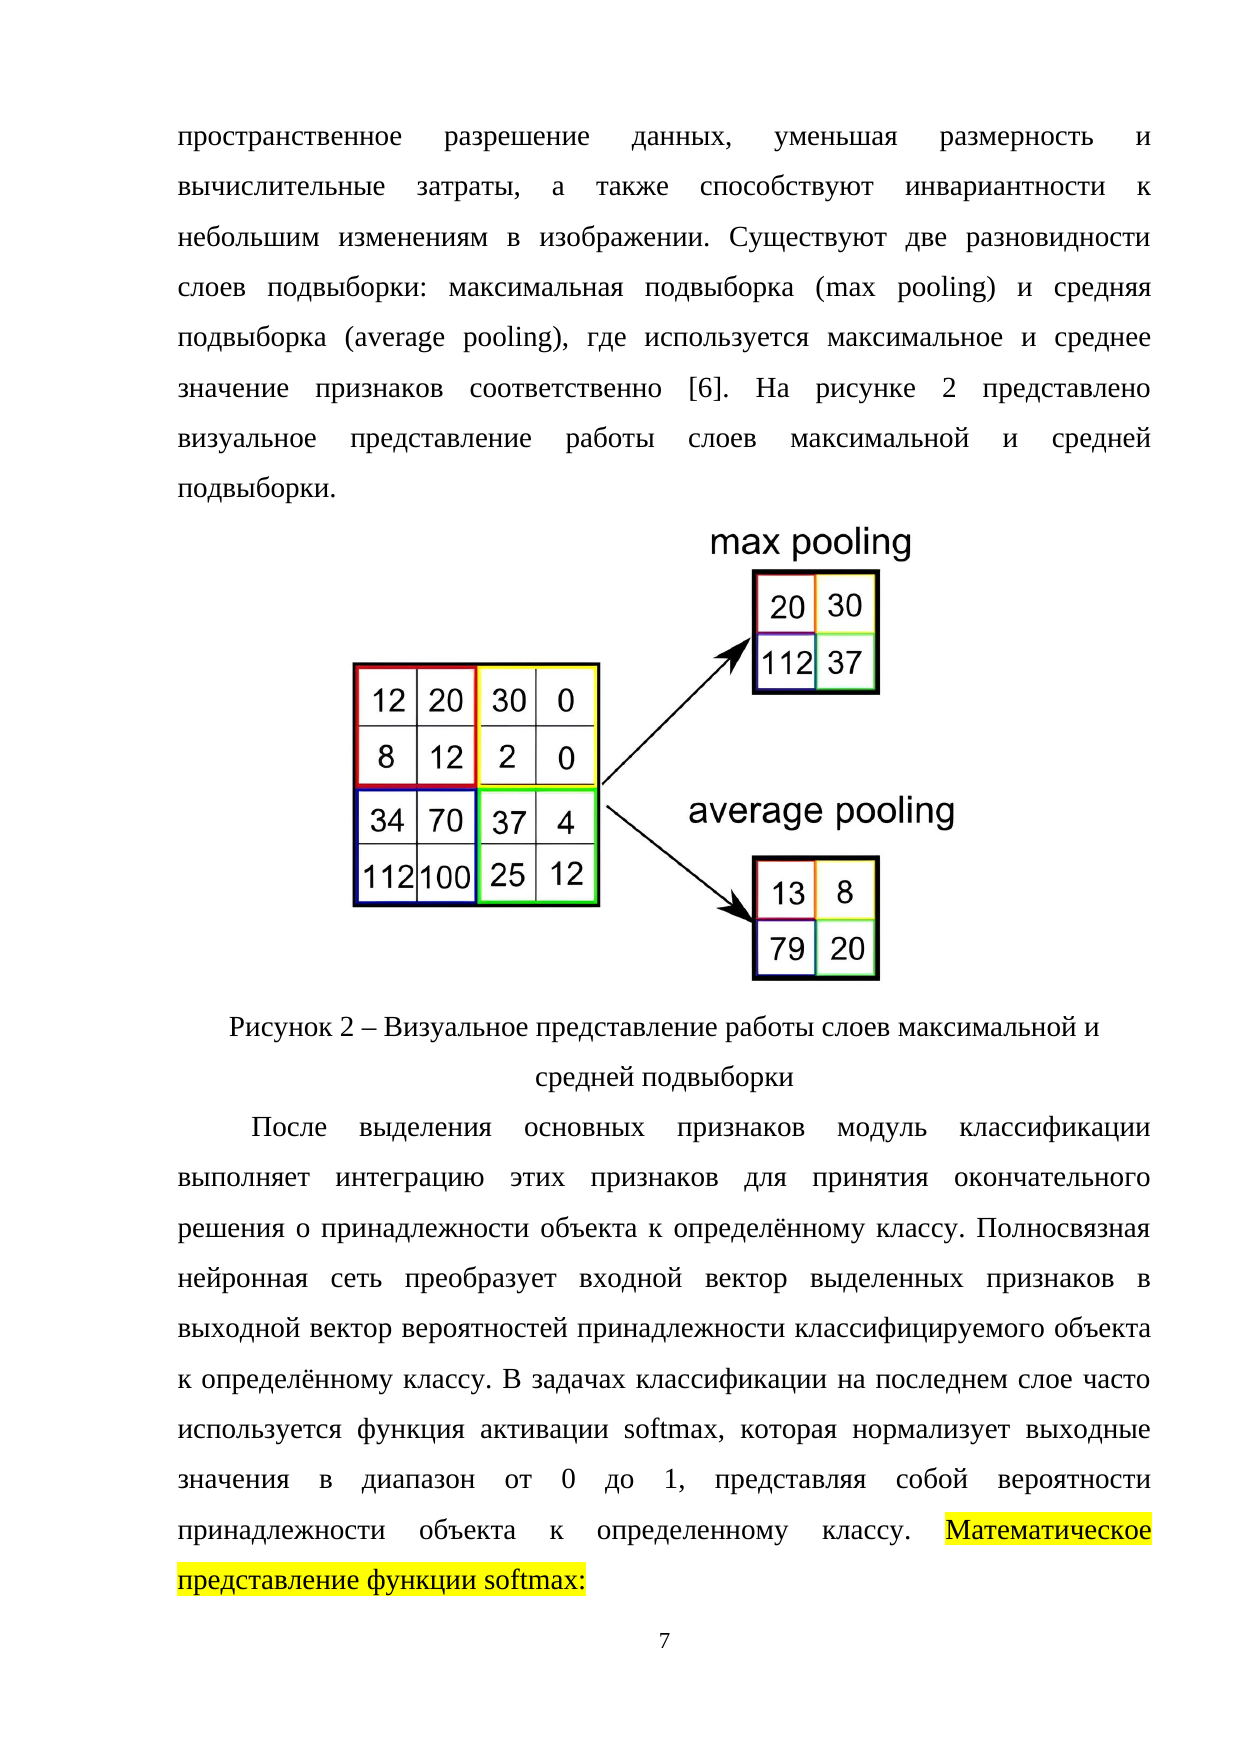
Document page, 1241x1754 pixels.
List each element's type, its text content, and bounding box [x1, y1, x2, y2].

picture [324, 520, 964, 992]
text Рисунок 2 – Визуальное представление работы слоев максимальной и средней подвыборки [177, 1009, 1152, 1092]
text После выделения основных признаков модуль классификации выполняет интеграцию этих признаков для принятия окончательного решения о принадлежности объекта к определённому классу. Полносвязная нейронная сеть преобразует входной вектор выделенных признаков в выходной вектор вероятностей принадлежности классифицируемого объекта к определённому классу. В задачах классификации на последнем слое часто используется функция активации softmax, которая нормализует выходные значения в диапазон от 0 до 1, представляя собой вероятности принадлежности объекта к определенному классу. Математическое представление функции softmax: [177, 1109, 1152, 1596]
